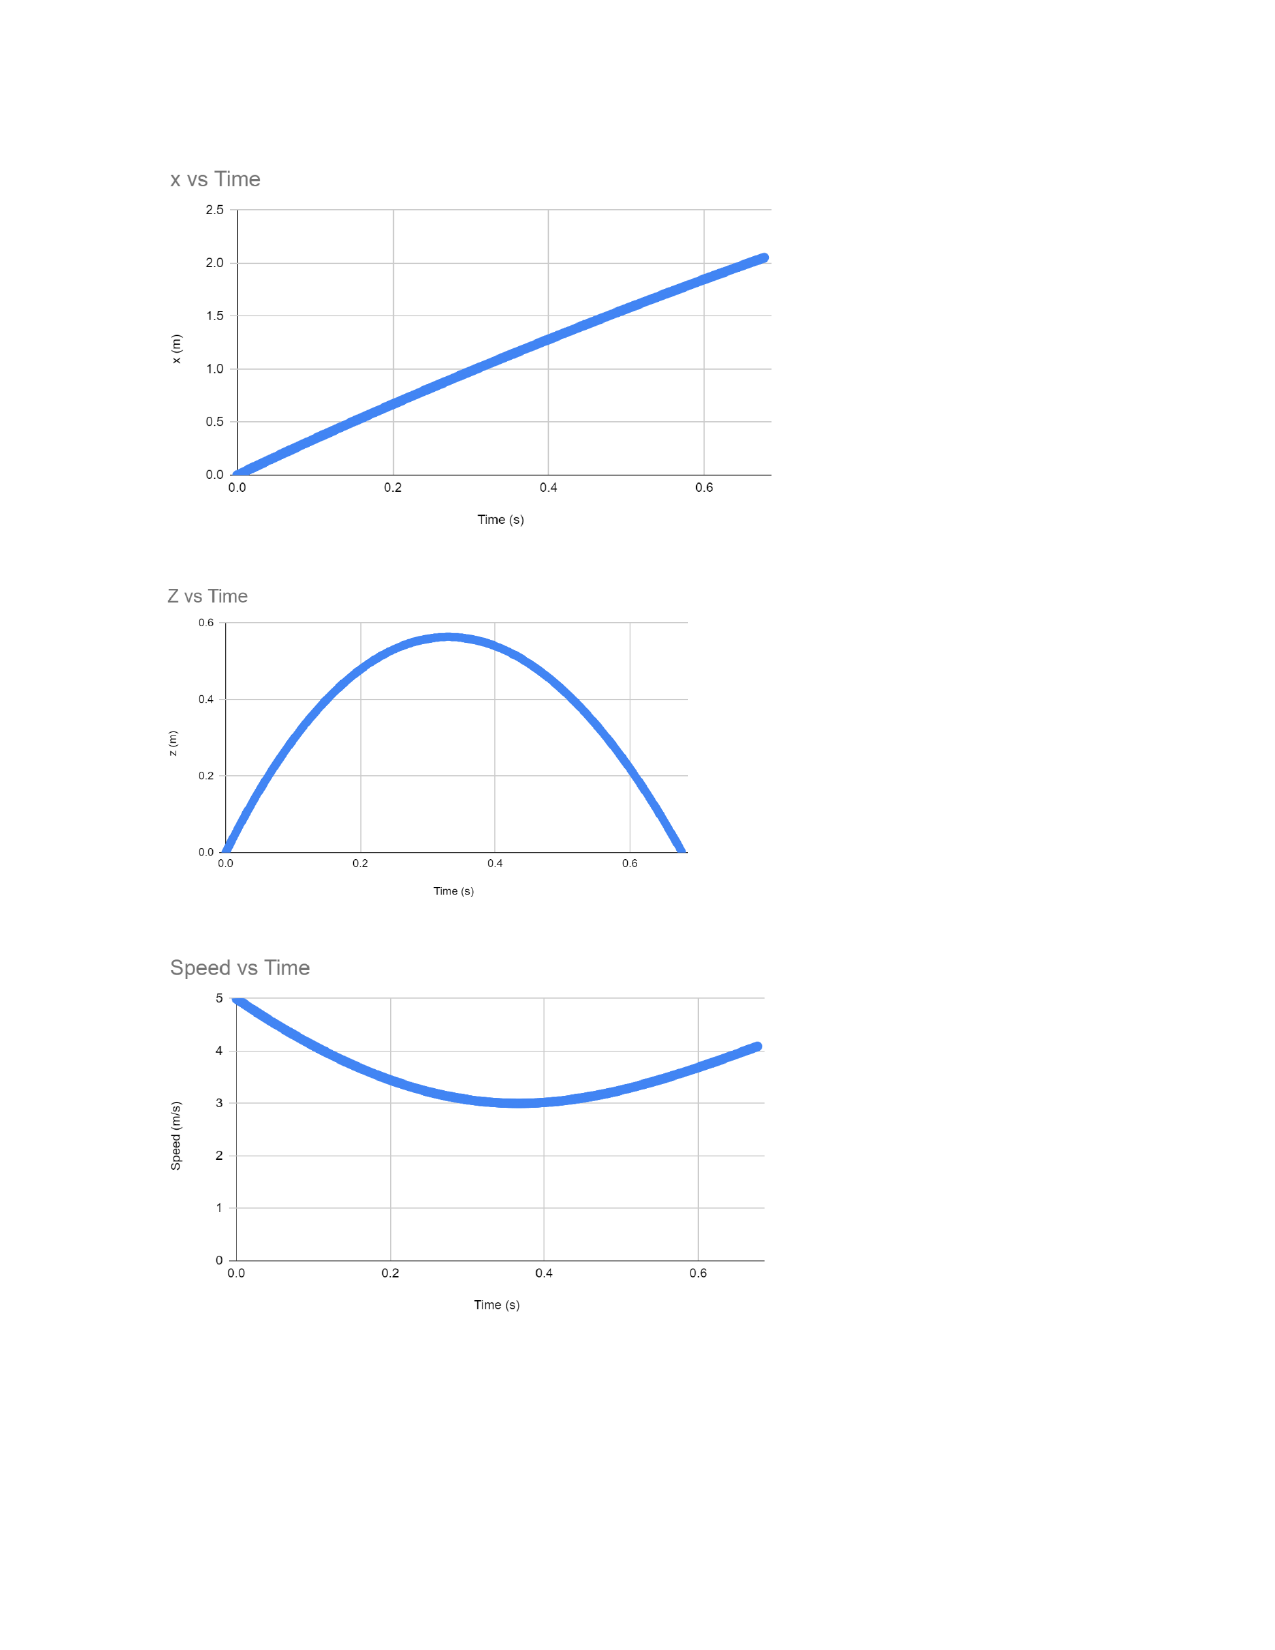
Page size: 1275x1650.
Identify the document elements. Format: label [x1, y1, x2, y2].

picture [150, 571, 705, 914]
picture [150, 150, 791, 546]
picture [150, 938, 784, 1331]
